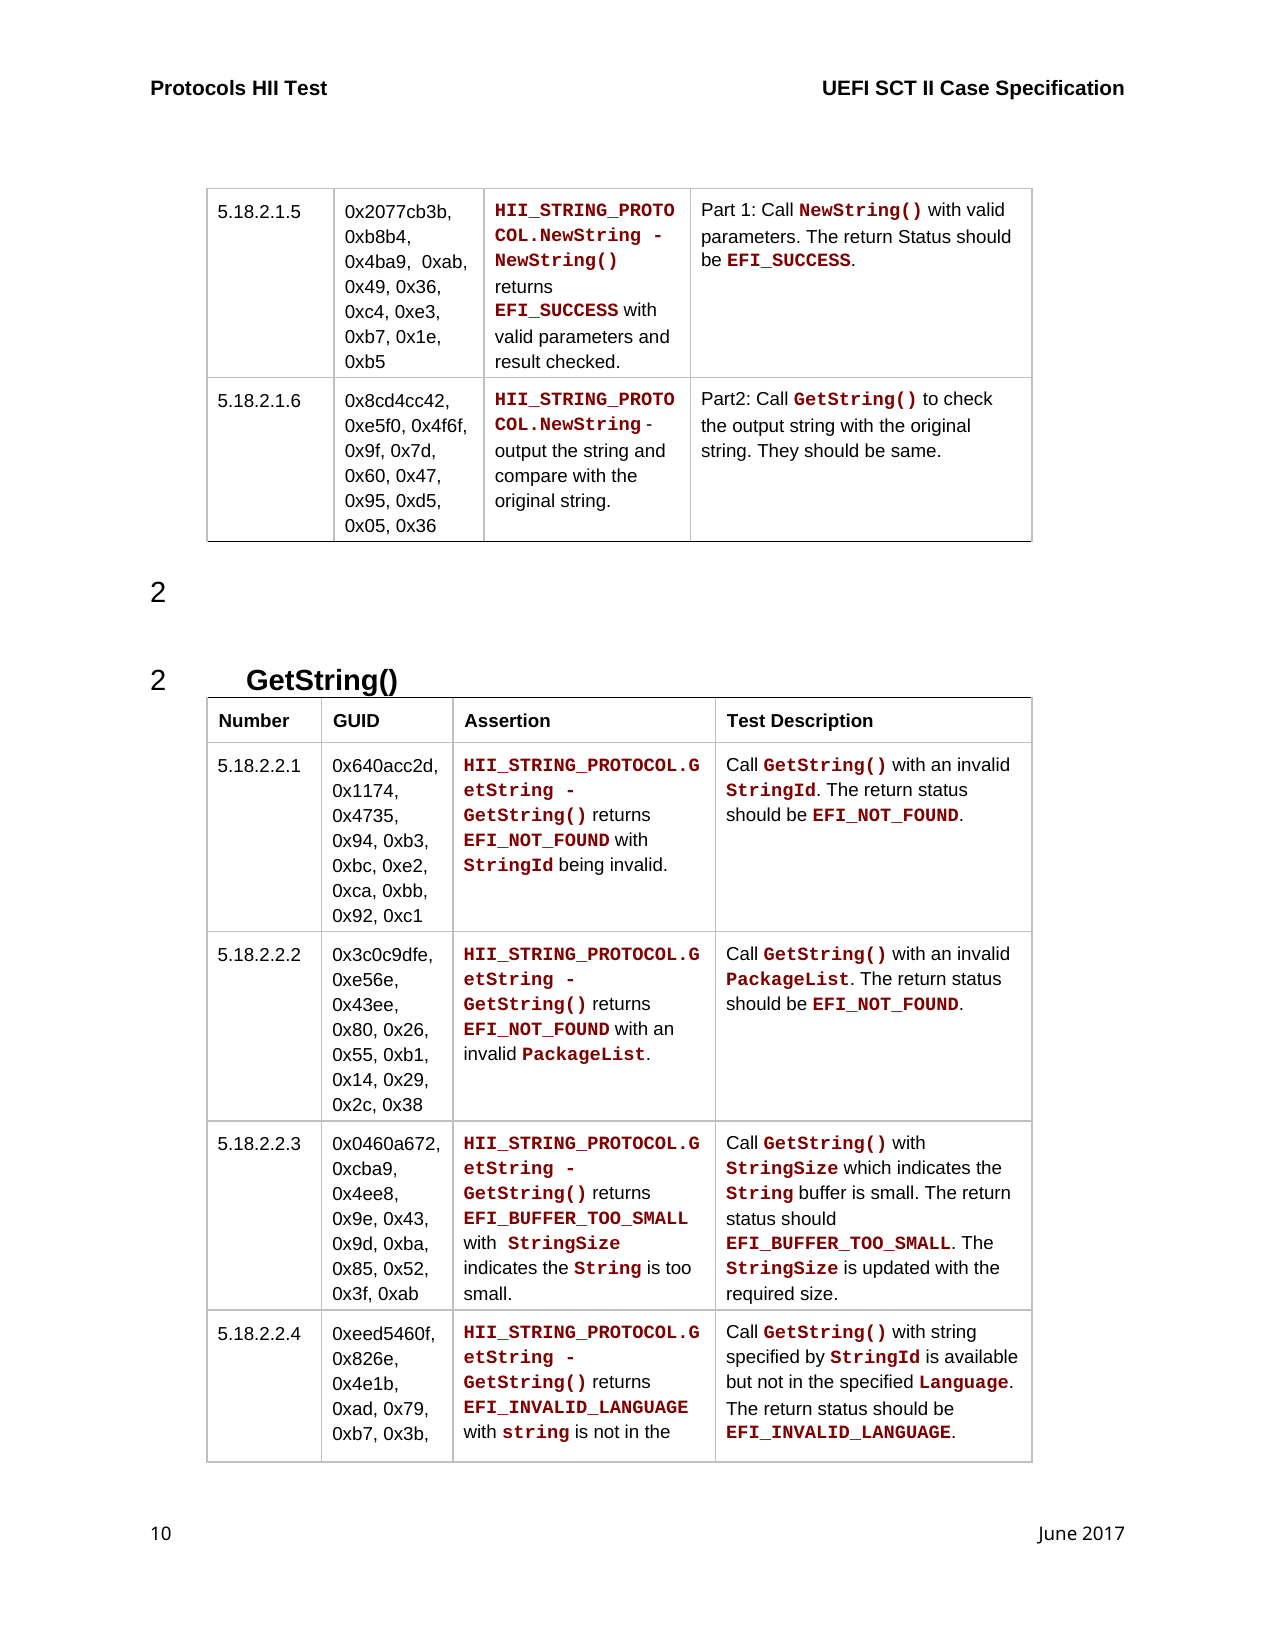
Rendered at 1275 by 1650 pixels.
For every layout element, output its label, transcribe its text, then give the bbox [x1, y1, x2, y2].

table_cell 0x640acc2d, 0x1174, 0x4735, 0x94, 0xb3, 0xbc, 0xe2, 0xca, 0xbb, 0x92, 0xc1 [322, 743, 452, 931]
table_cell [454, 1311, 715, 1461]
table_cell 0x0460a672, 0xcba9, 0x4ee8, 0x9e, 0x43, 0x9d, 0xba, 0x85, 0x52, 0x3f, 0xab [322, 1122, 452, 1309]
table_cell 5.18.2.2.3 [208, 1122, 321, 1309]
table_cell HII_STRING_PROTOCOL.GetString - GetString() returns EFI_BUFFER_TOO_SMALL with StringSize indicates the String is too small. [454, 1122, 715, 1309]
table_cell HII_STRING_PROTOCOL.GetString - GetString() returns EFI_NOT_FOUND with StringId being invalid. [454, 743, 715, 931]
table_cell 0x3c0c9dfe, 0xe56e, 0x43ee, 0x80, 0x26, 0x55, 0xb1, 0x14, 0x29, 0x2c, 0x38 [322, 932, 452, 1120]
table_cell 5.18.2.2.2 [208, 932, 321, 1120]
table_cell HII_STRING_PROTOCOL.NewString - NewString() returns EFI_SUCCESS with valid parameters and result checked. [485, 189, 690, 377]
table_cell Call GetString() with StringSize which indicates the String buffer is small. The return status should EFI_BUFFER_TOO_SMALL. The StringSize is updated with the required size. [716, 1122, 1031, 1309]
table_cell 0x8cd4cc42, 0xe5f0, 0x4f6f, 0x9f, 0x7d, 0x60, 0x47, 0x95, 0xd5, 0x05, 0x36 [335, 378, 483, 541]
table_cell HII_STRING_PROTOCOL.GetString - GetString() returns EFI_NOT_FOUND with an invalid PackageList. [454, 932, 715, 1120]
table_cell Call GetString() with an invalid PackageList. The return status should be EFI_NOT_FOUND. [716, 932, 1031, 1120]
table_cell Part2: Call GetString() to check the output string with the original string. They should be same. [691, 378, 1031, 541]
table_cell 5.18.2.2.1 [208, 743, 321, 931]
table_cell Part 1: Call NewString() with valid parameters. The return Status should be EFI_SUCCESS. [691, 189, 1031, 377]
table_header Test Description [716, 698, 1031, 742]
table_cell 5.18.2.1.5 [208, 189, 333, 377]
table_header GUID [322, 698, 452, 742]
table_cell 5.18.2.2.4 [208, 1311, 321, 1461]
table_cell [716, 1311, 1031, 1461]
table_header Number [208, 698, 321, 742]
table_cell Call GetString() with an invalid StringId. The return status should be EFI_NOT_FOUND. [716, 743, 1031, 931]
table_cell 0x2077cb3b, 0xb8b4, 0x4ba9, 0xab, 0x49, 0x36, 0xc4, 0xe3, 0xb7, 0x1e, 0xb5 [335, 189, 483, 377]
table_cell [322, 1311, 452, 1461]
table_cell 5.18.2.1.6 [208, 378, 333, 541]
subtitle GetString() [150, 663, 1125, 697]
table_header Assertion [454, 698, 715, 742]
table_cell HII_STRING_PROTOCOL.NewString - output the string and compare with the original string. [485, 378, 690, 541]
